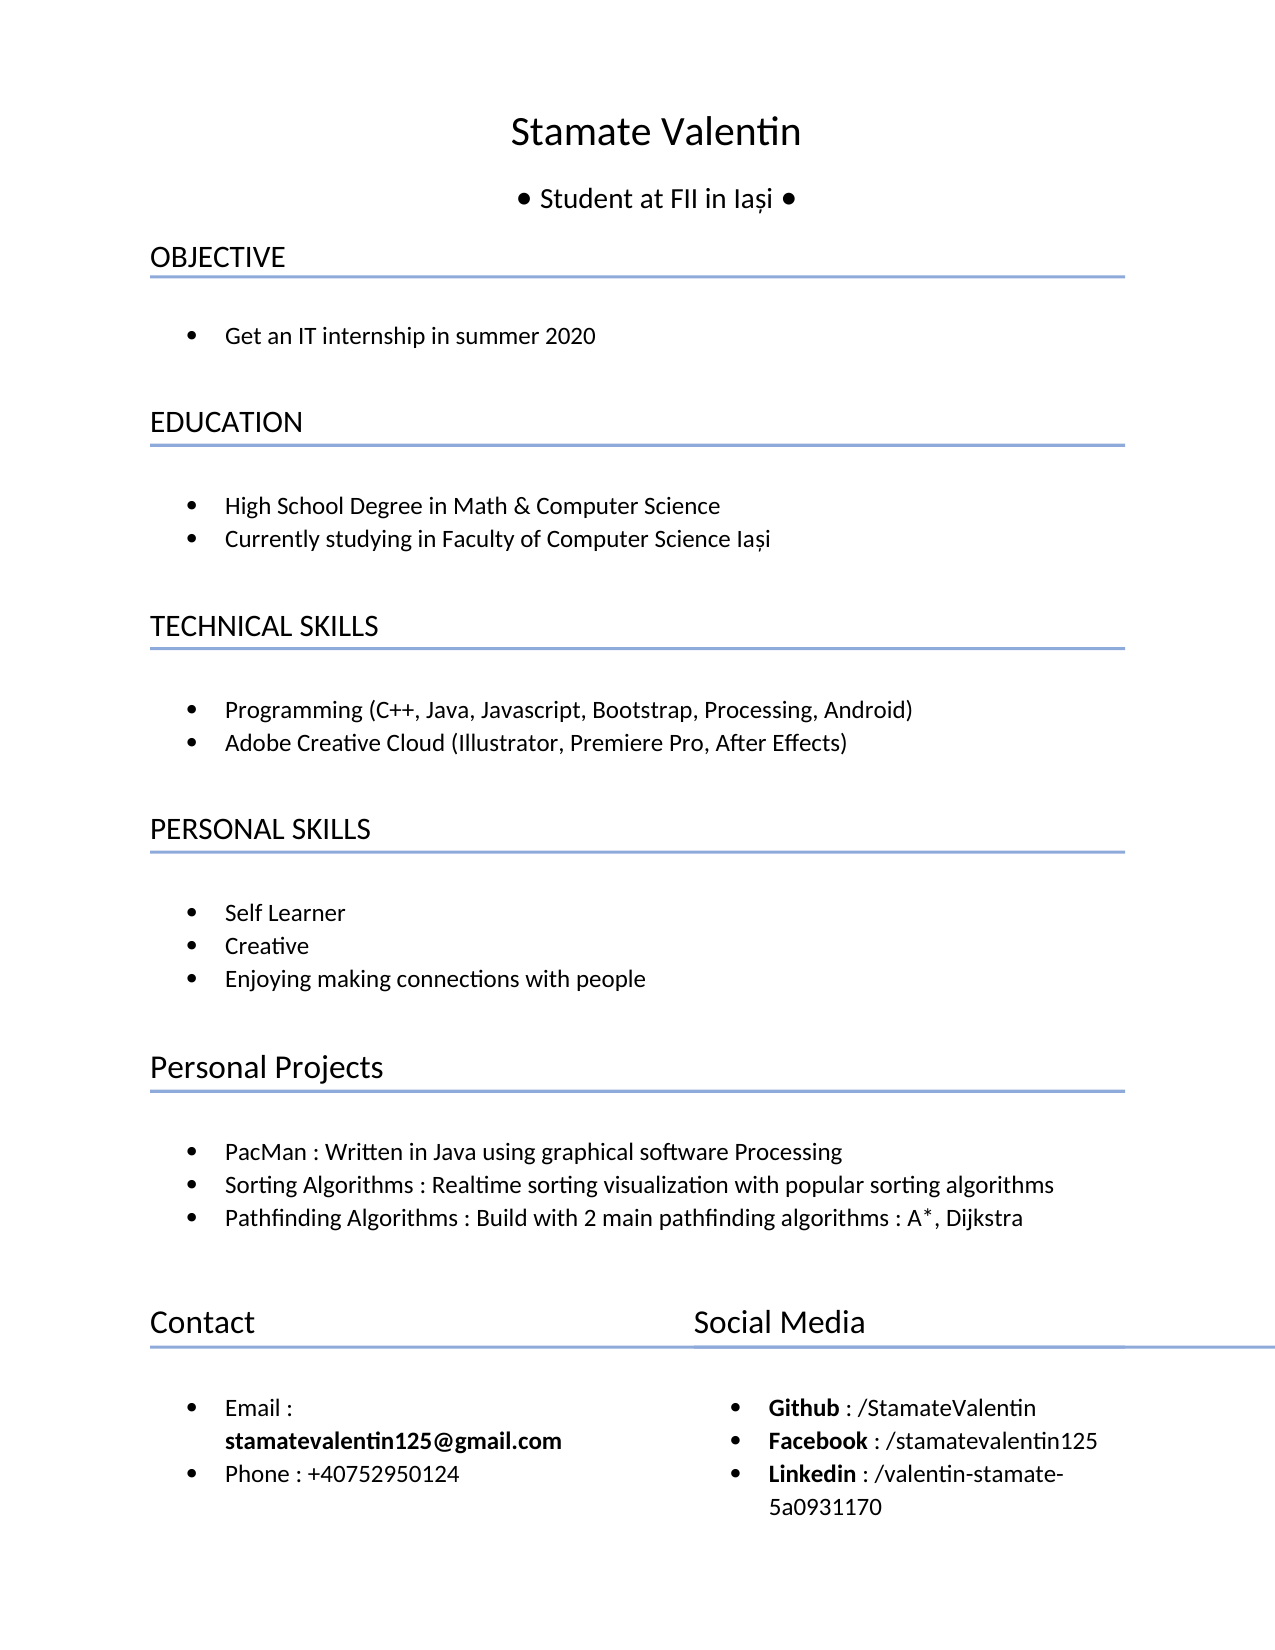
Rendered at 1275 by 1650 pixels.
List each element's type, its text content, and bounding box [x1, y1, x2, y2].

text Social Media [694, 1302, 1162, 1342]
text Stamate Valentin [150, 105, 1162, 156]
list Email : stamatevalentin125@gmail.com [187, 1392, 619, 1456]
list Currently studying in Faculty of Computer Science Iași [187, 523, 1162, 554]
list Adobe Creative Cloud (Illustrator, Premiere Pro, After Effects) [187, 727, 1162, 757]
list Programming (C++, Java, Javascript, Bootstrap, Processing, Android) [187, 694, 1162, 724]
text TECHNICAL SKILLS [150, 606, 1162, 644]
list Creative [187, 930, 1162, 961]
list Self Learner [187, 897, 1162, 928]
list Enjoying making connections with people [187, 963, 1162, 994]
text EDUCATION [150, 402, 1162, 441]
list Linkedin : /valentin-stamate-5a0931170 [731, 1458, 1162, 1522]
list Facebook : /stamatevalentin125 [731, 1425, 1162, 1456]
list Github : /StamateValentin [731, 1392, 1162, 1423]
list PacMan : Written in Java using graphical software Processing [187, 1137, 1162, 1167]
list Phone : +40752950124 [187, 1458, 619, 1489]
text Contact [150, 1302, 619, 1342]
text Personal Projects [150, 1046, 1162, 1086]
list High School Degree in Math & Computer Science [187, 491, 1162, 521]
text OBJECTIVE [150, 237, 1162, 275]
list Sorting Algorithms : Realtime sorting visualization with popular sorting algorithms [187, 1169, 1162, 1200]
list Pathfinding Algorithms : Build with 2 main pathfinding algorithms : A*, Dijkstra [187, 1202, 1162, 1233]
list Get an IT internship in summer 2020 [187, 320, 1162, 351]
text PERSONAL SKILLS [150, 809, 1162, 847]
text • Student at FII in Iași • [150, 177, 1162, 217]
